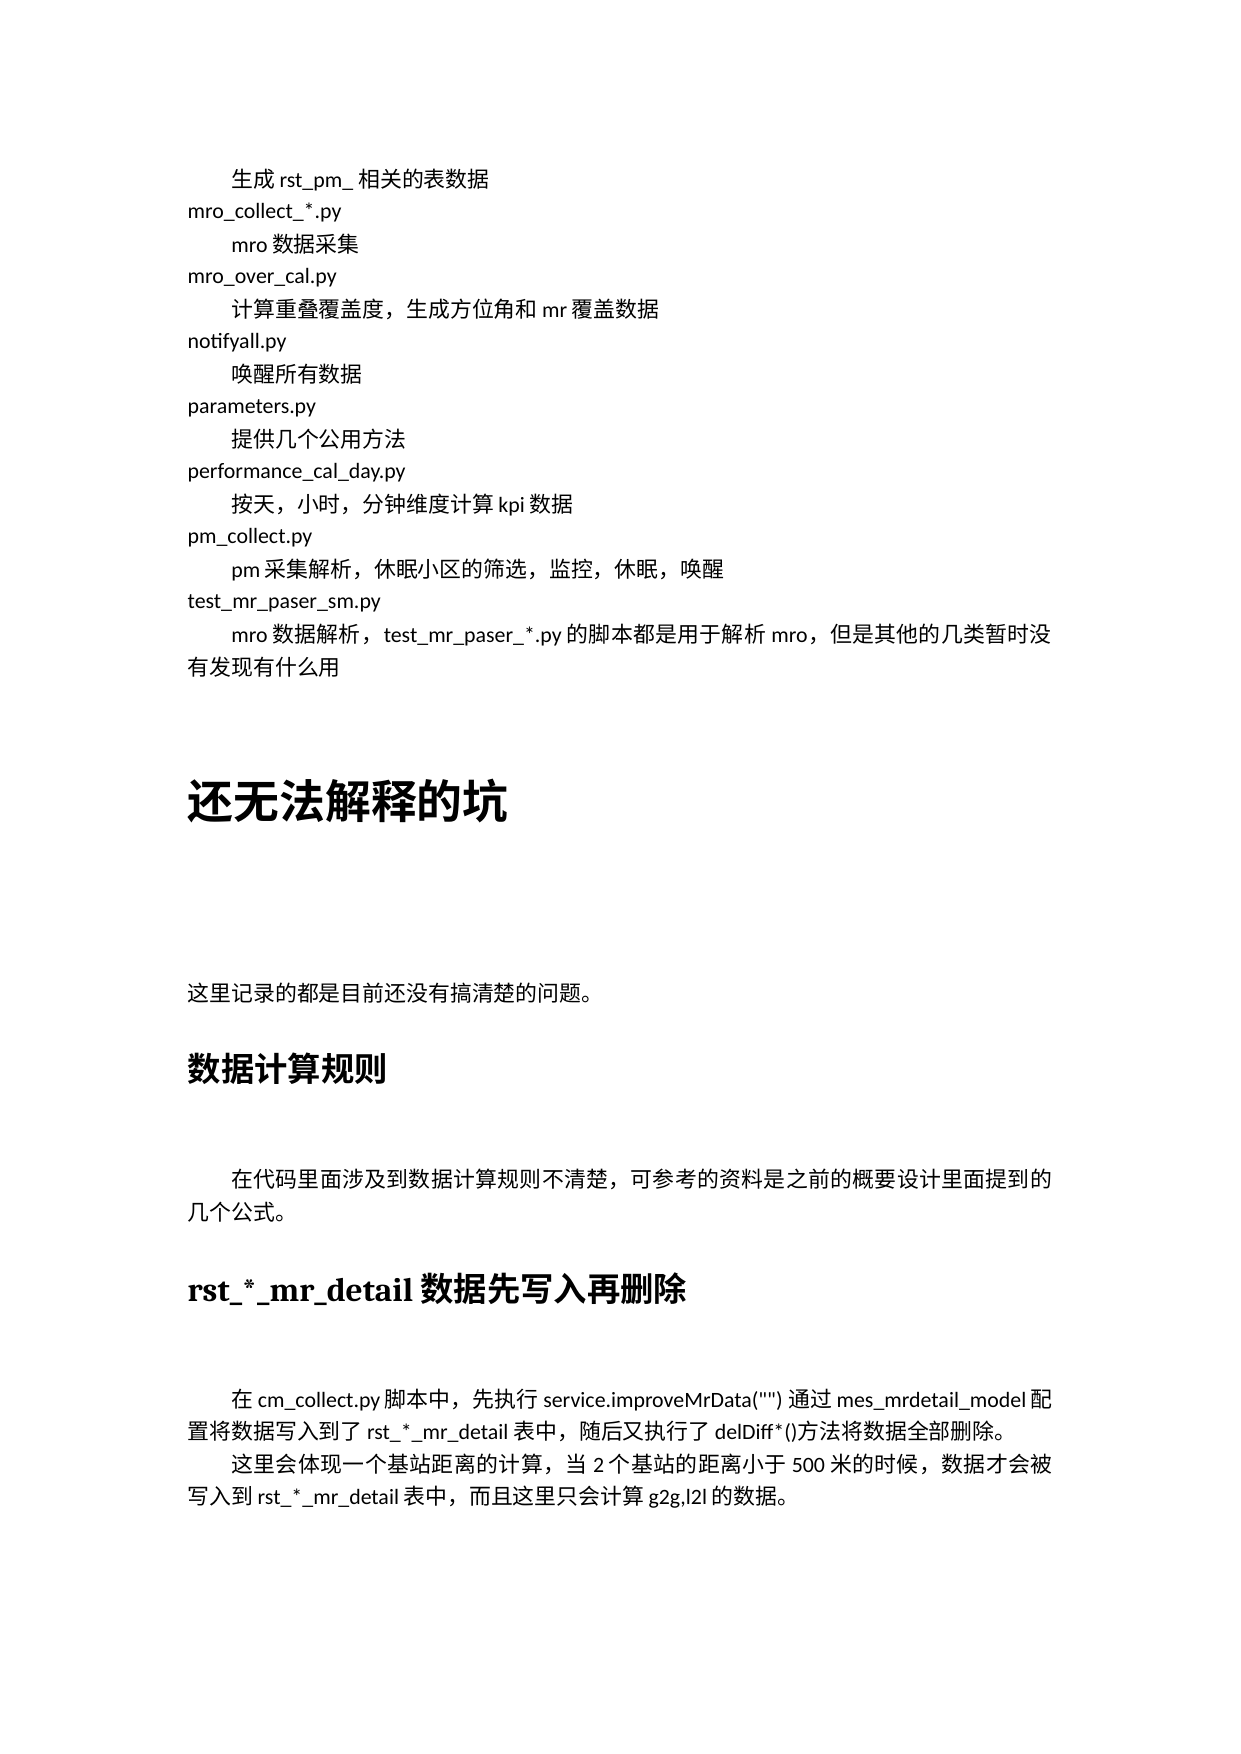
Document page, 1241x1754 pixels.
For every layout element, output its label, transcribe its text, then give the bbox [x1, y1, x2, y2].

subtitle 还无法解释的坑 [187, 750, 1053, 847]
text 这里会体现一个基站距离的计算，当2个基站的距离小于500米的时候，数据才会被写入到rst_*_mr_detail表中，而且这里只会计算g2g,l2l的数据。 [187, 1446, 1053, 1511]
text notifyall.py [187, 324, 1053, 357]
text 在cm_collect.py脚本中，先执行service.improveMrData("") 通过mes_mrdetail_model配置将数据写入到了rst_*_mr_detail 表中，随后又执行了delDiff*()方法将数据全部删除。 [187, 1381, 1053, 1446]
text pm采集解析，休眠小区的筛选，监控，休眠，唤醒 [187, 552, 1053, 584]
text test_mr_paser_sm.py [187, 584, 1053, 617]
text mro_collect_*.py [187, 194, 1053, 227]
subtitle rst_*_mr_detail 数据先写入再删除 [187, 1254, 1053, 1319]
text mro_over_cal.py [187, 259, 1053, 292]
text 计算重叠覆盖度，生成方位角和mr覆盖数据 [187, 292, 1053, 324]
text 生成rst_pm_ 相关的表数据 [187, 162, 1053, 194]
subtitle 数据计算规则 [187, 1035, 1053, 1100]
text performance_cal_day.py [187, 454, 1053, 487]
text 唤醒所有数据 [187, 357, 1053, 389]
text 这里记录的都是目前还没有搞清楚的问题。 [187, 975, 1053, 1008]
text pm_collect.py [187, 519, 1053, 552]
text mro数据解析，test_mr_paser_*.py的脚本都是用于解析mro，但是其他的几类暂时没有发现有什么用 [187, 617, 1053, 682]
text 提供几个公用方法 [187, 422, 1053, 454]
text mro数据采集 [187, 227, 1053, 259]
text parameters.py [187, 389, 1053, 422]
text 按天，小时，分钟维度计算kpi数据 [187, 487, 1053, 519]
text 在代码里面涉及到数据计算规则不清楚，可参考的资料是之前的概要设计里面提到的几个公式。 [187, 1162, 1053, 1227]
